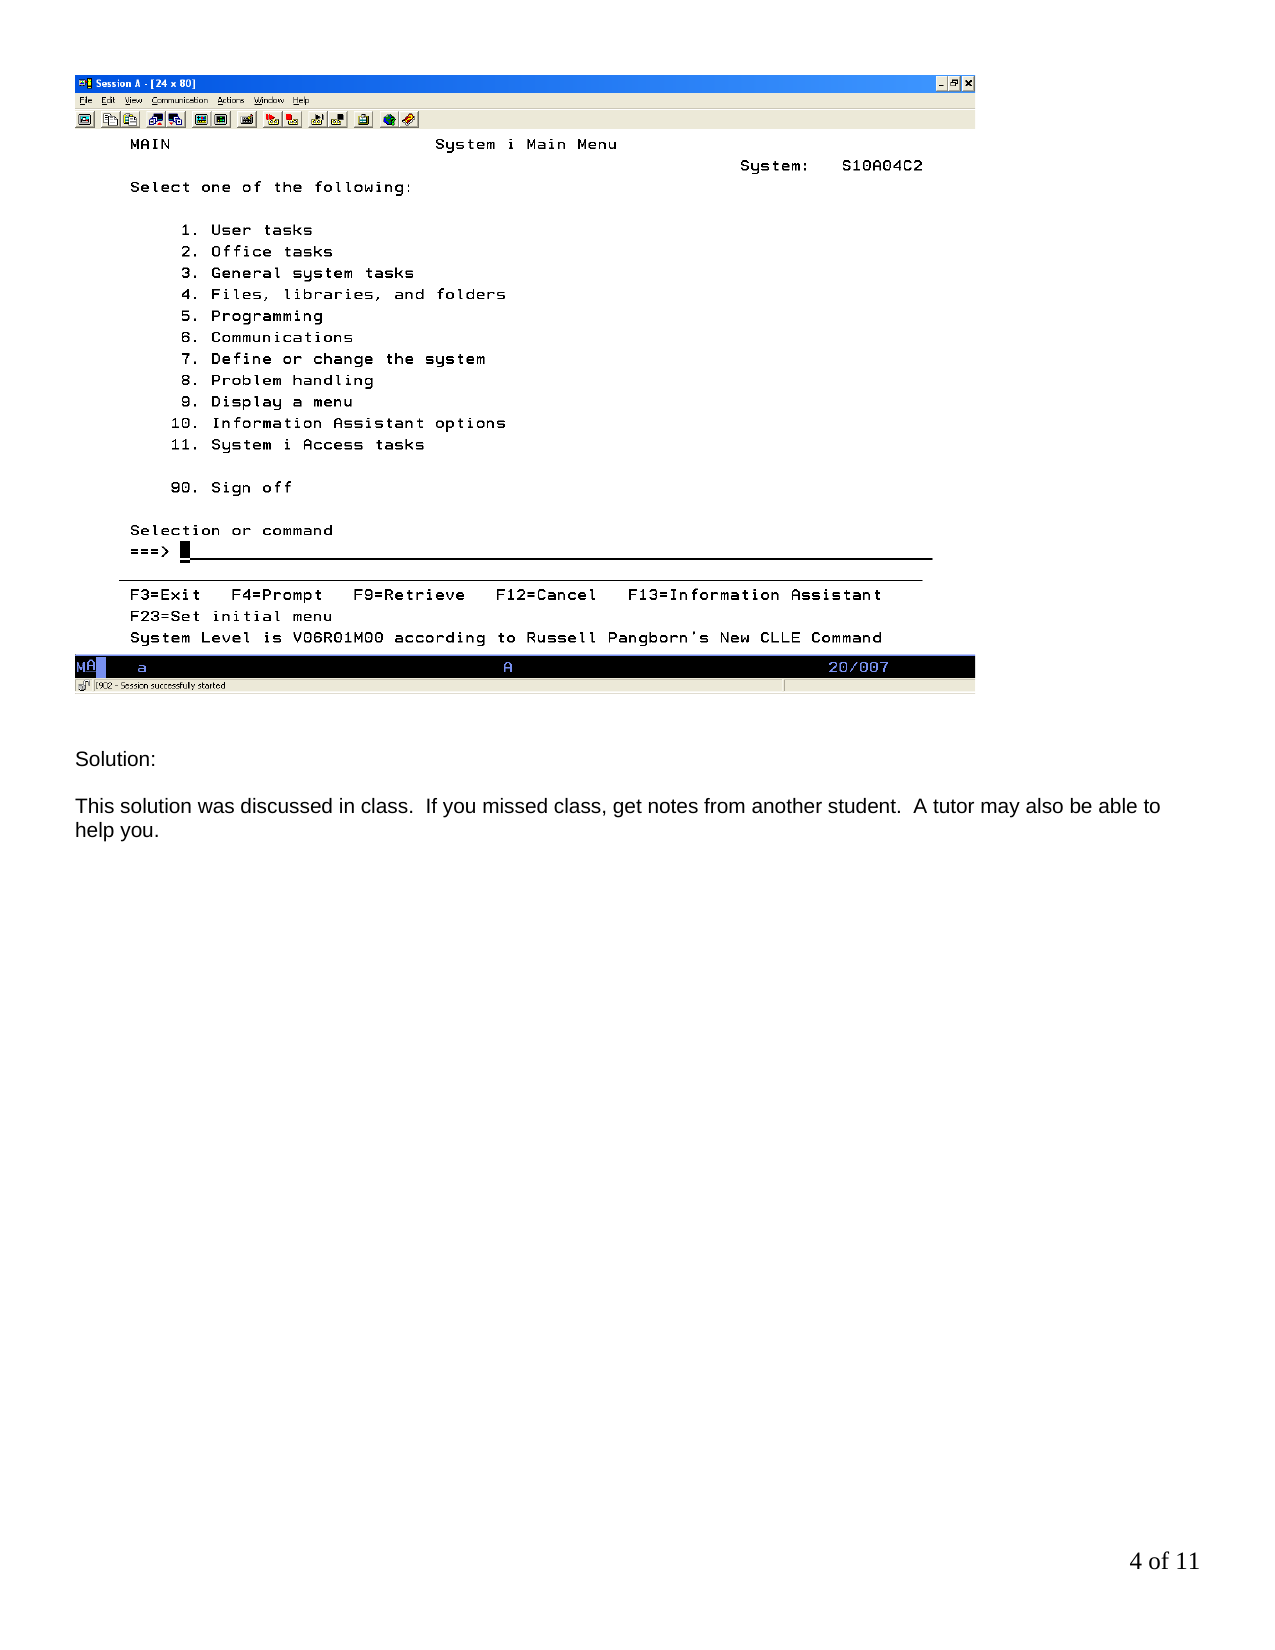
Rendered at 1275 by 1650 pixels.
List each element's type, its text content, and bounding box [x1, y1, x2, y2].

subtitle This solution was discussed in class. If you missed class, get notes from another student. A tutor may also be able to help you. [75, 794, 1200, 842]
subtitle Solution: [75, 746, 1200, 770]
picture [75, 75, 976, 694]
